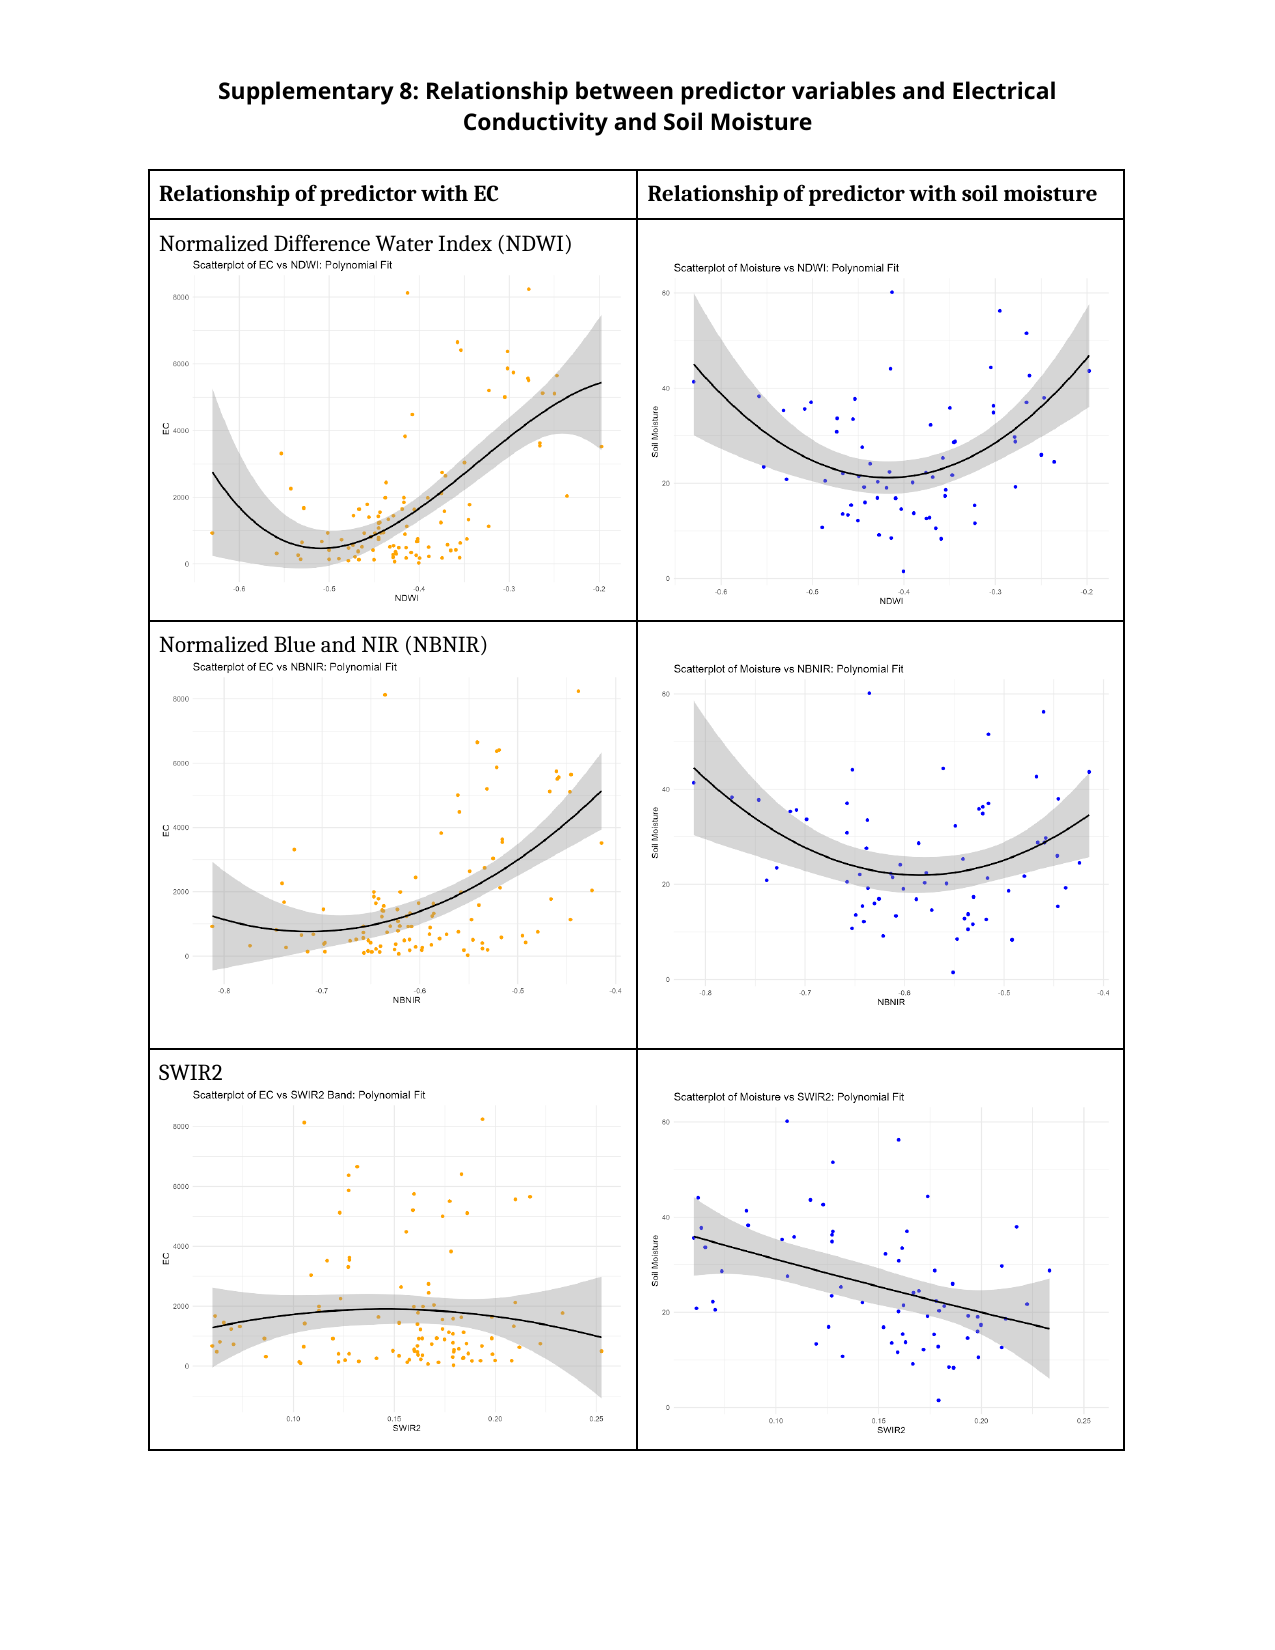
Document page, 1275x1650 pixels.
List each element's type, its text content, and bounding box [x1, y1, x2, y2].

picture [647, 661, 1113, 1011]
picture [647, 1088, 1113, 1439]
picture [158, 658, 625, 1009]
picture [647, 259, 1113, 610]
picture [158, 1086, 625, 1437]
table_header Relationship of predictor with EC [150, 171, 636, 218]
table_header Relationship of predictor with soil moisture [638, 171, 1123, 218]
table_cell Normalized Difference Water Index (NDWI) [150, 220, 636, 620]
table_cell [638, 220, 1123, 620]
table_cell Normalized Blue and NIR (NBNIR) [150, 622, 636, 1048]
picture [158, 256, 625, 607]
table_cell [638, 1050, 1123, 1449]
table_cell SWIR2 [150, 1050, 636, 1449]
table_cell [638, 622, 1123, 1048]
